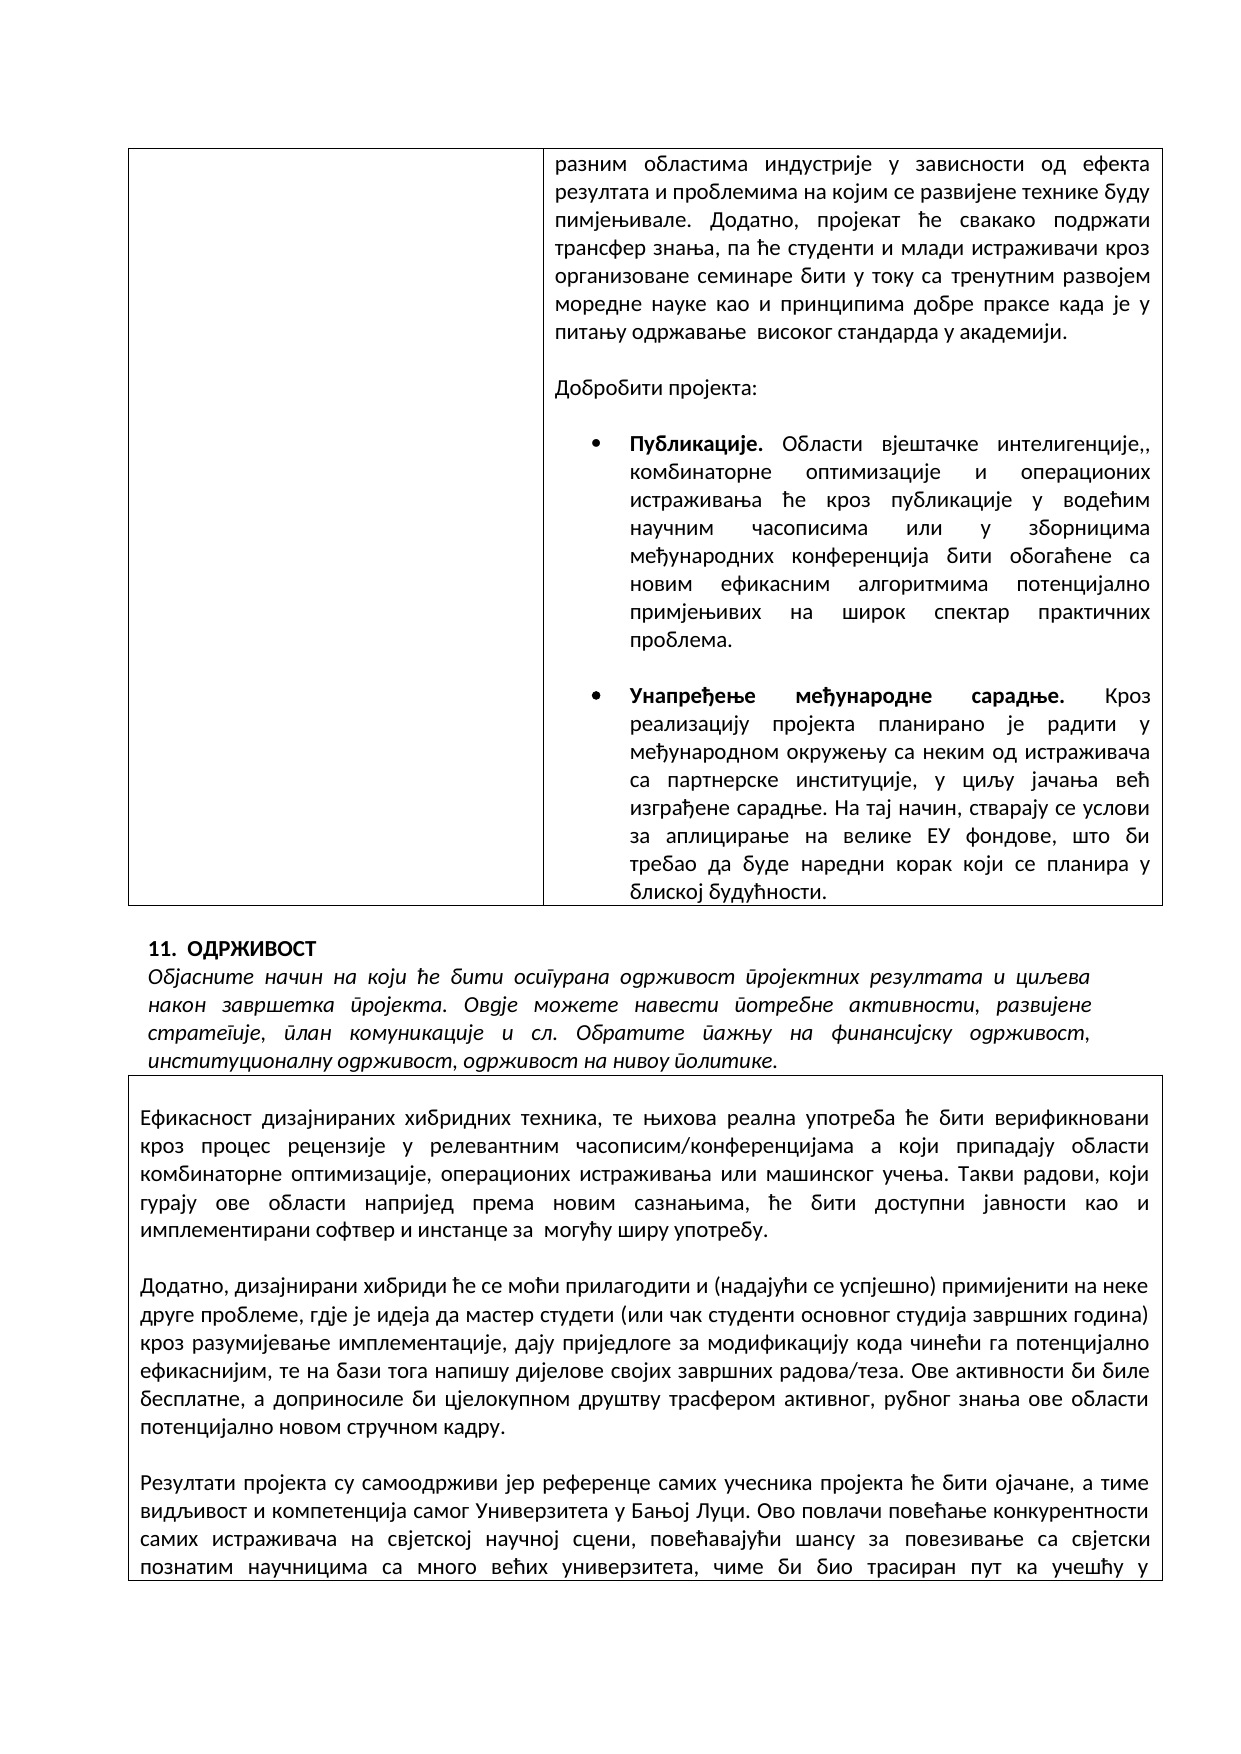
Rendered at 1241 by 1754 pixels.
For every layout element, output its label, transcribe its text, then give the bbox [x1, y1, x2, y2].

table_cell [544, 149, 1162, 905]
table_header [129, 1076, 1162, 1580]
text Објасните начин на који ће бити осигурана одрживост пројектних резултата и циљева након завршетка пројекта. Овдје можете навести потребне активности, развијене стратегије, план комуникације и сл. Обратите пажњу на финансијску одрживост, институционалну одрживост, одрживост на нивоу политике. [148, 962, 1092, 1074]
text 11. ОДРЖИВОСТ [148, 934, 1092, 962]
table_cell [129, 149, 543, 905]
